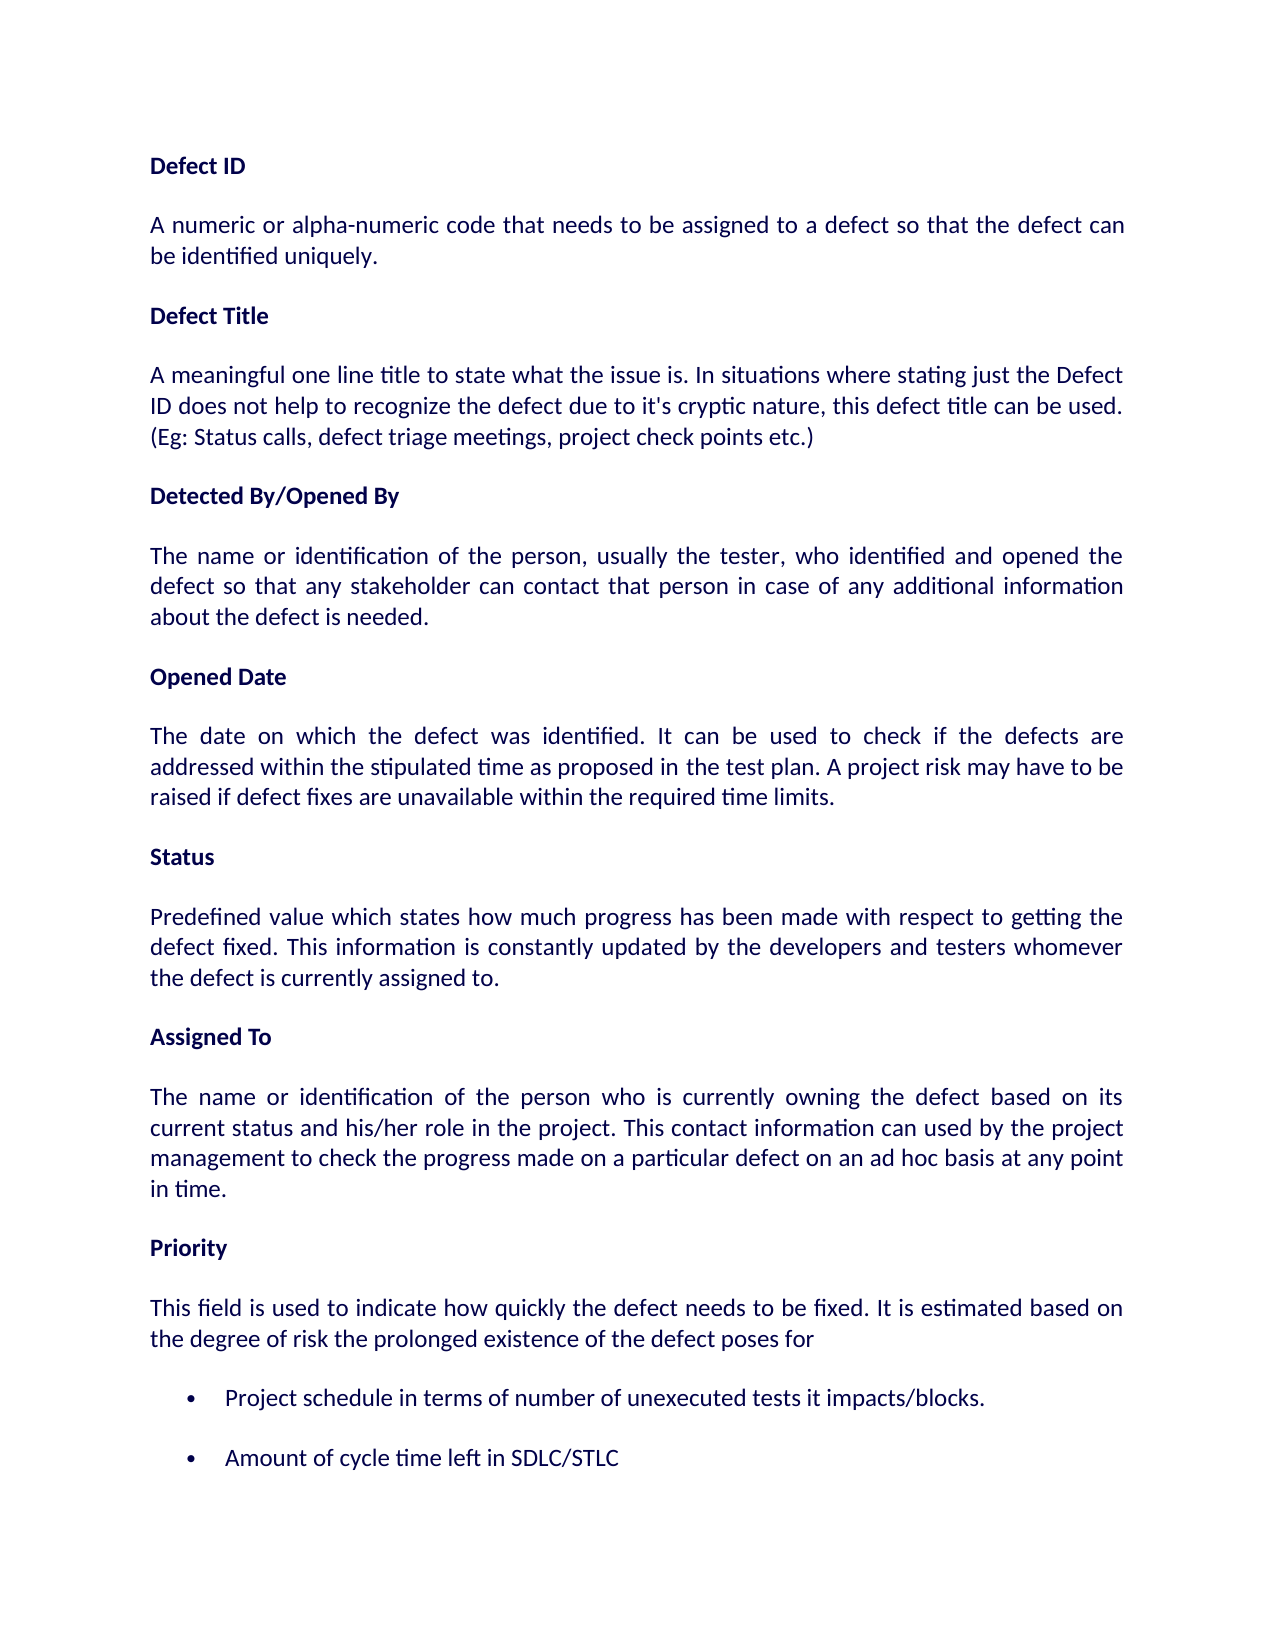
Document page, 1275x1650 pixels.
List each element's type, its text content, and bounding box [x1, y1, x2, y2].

subtitle Defect ID [150, 150, 1125, 181]
text The name or identification of the person, usually the tester, who identified and opened the defect so that any stakeholder can contact that person in case of any additional information about the defect is needed. [150, 540, 1125, 632]
text The date on which the defect was identified. It can be used to check if the defects are addressed within the stipulated time as proposed in the test plan. A project risk may have to be raised if defect fixes are unavailable within the required time limits. [150, 720, 1125, 812]
subtitle Opened Date [150, 661, 1125, 691]
subtitle Status [150, 841, 1125, 872]
text The name or identification of the person who is currently owning the defect based on its current status and his/her role in the project. This contact information can used by the project management to check the progress made on a particular defect on an ad hoc basis at any point in time. [150, 1081, 1125, 1203]
subtitle Assigned To [150, 1022, 1125, 1052]
text Predefined value which states how much progress has been made with respect to getting the defect fixed. This information is constantly updated by the developers and testers whomever the defect is currently assigned to. [150, 901, 1125, 992]
list Project schedule in terms of number of unexecuted tests it impacts/blocks. [187, 1382, 1125, 1413]
text A numeric or alpha-numeric code that needs to be assigned to a defect so that the defect can be identified uniquely. [150, 210, 1125, 271]
list Amount of cycle time left in SDLC/STLC [187, 1442, 1125, 1473]
text This field is used to indicate how quickly the defect needs to be fixed. It is estimated based on the degree of risk the prolonged existence of the defect poses for [150, 1292, 1125, 1353]
subtitle Priority [150, 1232, 1125, 1263]
text A meaningful one line title to state what the issue is. In situations where stating just the Defect ID does not help to recognize the defect due to it's cryptic nature, this defect title can be used. (Eg: Status calls, defect triage meetings, project check points etc.) [150, 359, 1125, 451]
subtitle Defect Title [150, 300, 1125, 330]
subtitle Detected By/Opened By [150, 480, 1125, 511]
